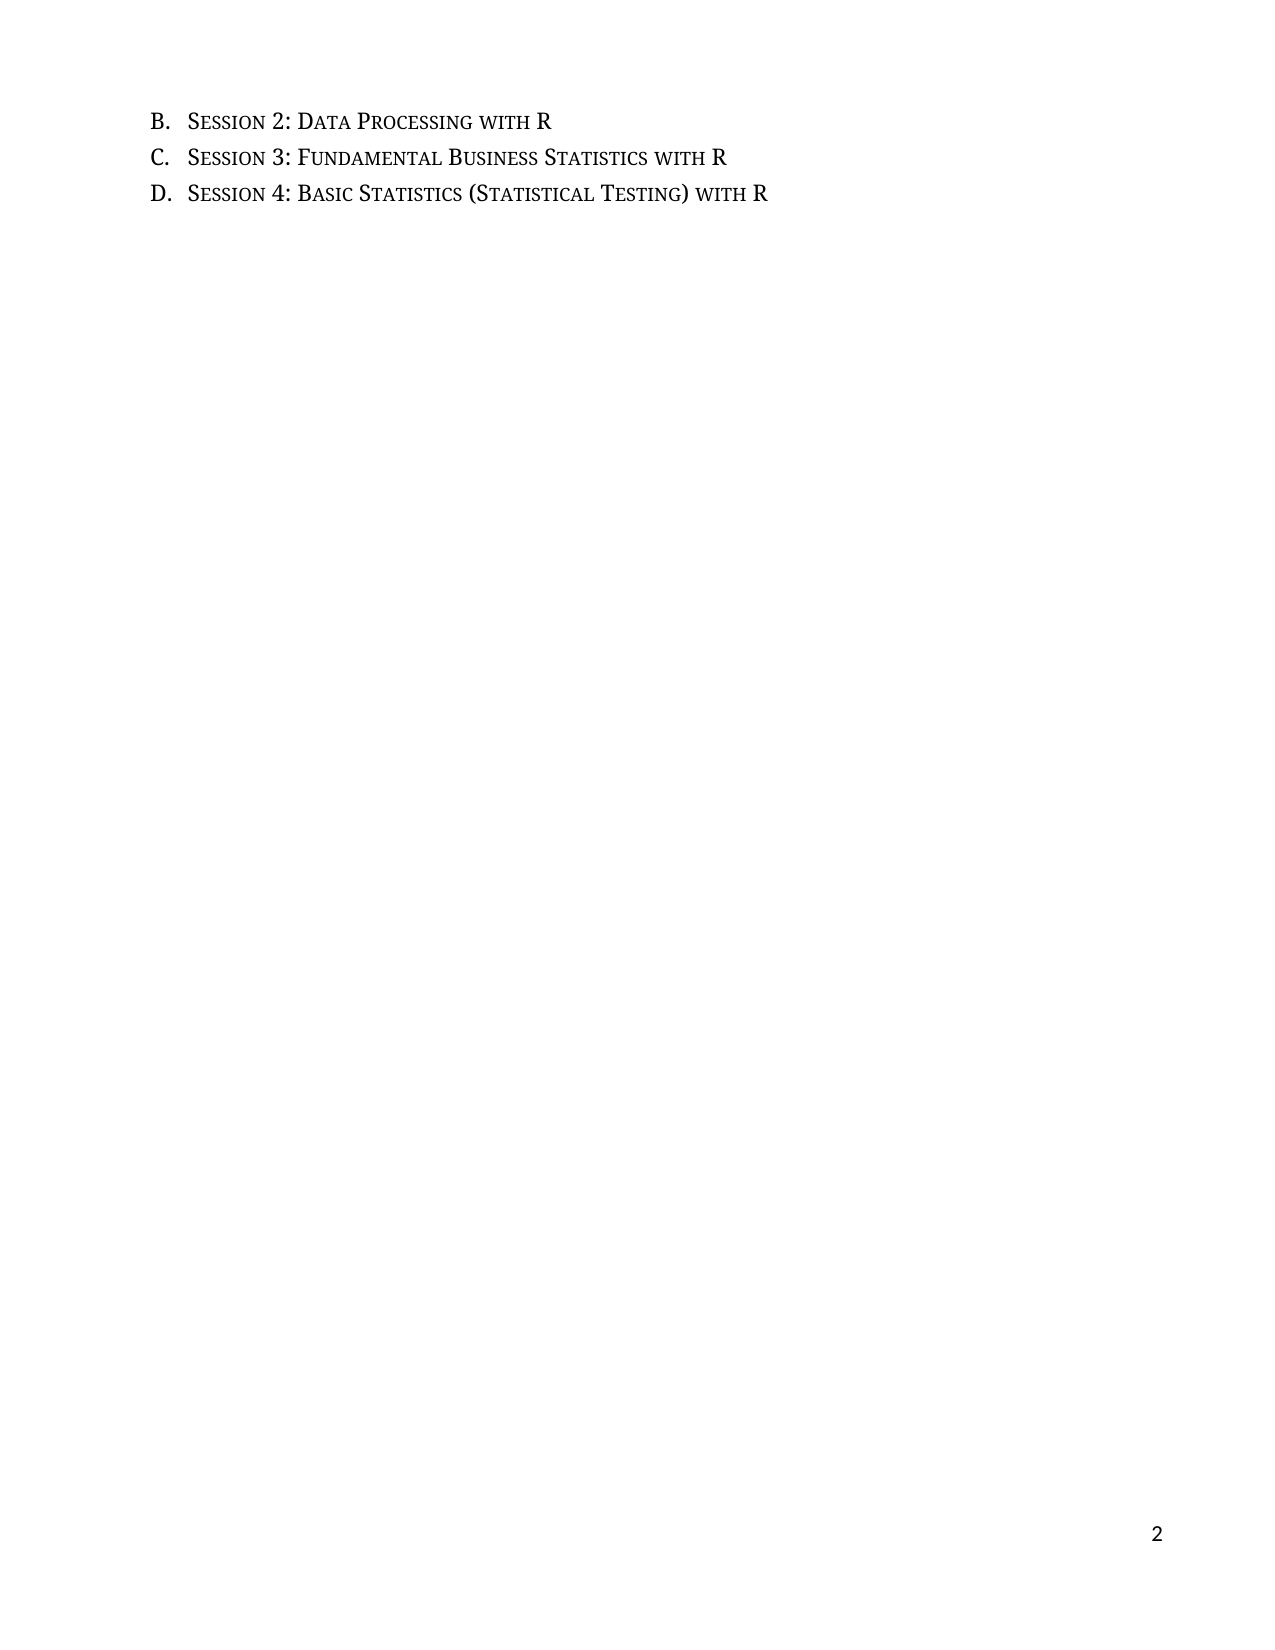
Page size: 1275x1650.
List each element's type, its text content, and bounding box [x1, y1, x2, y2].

list Session 4: Basic Statistics (Statistical Testing) with R [150, 177, 1162, 208]
list Session 3: Fundamental Business Statistics with R [150, 141, 1162, 172]
list Session 2: Data Processing with R [150, 105, 1162, 136]
